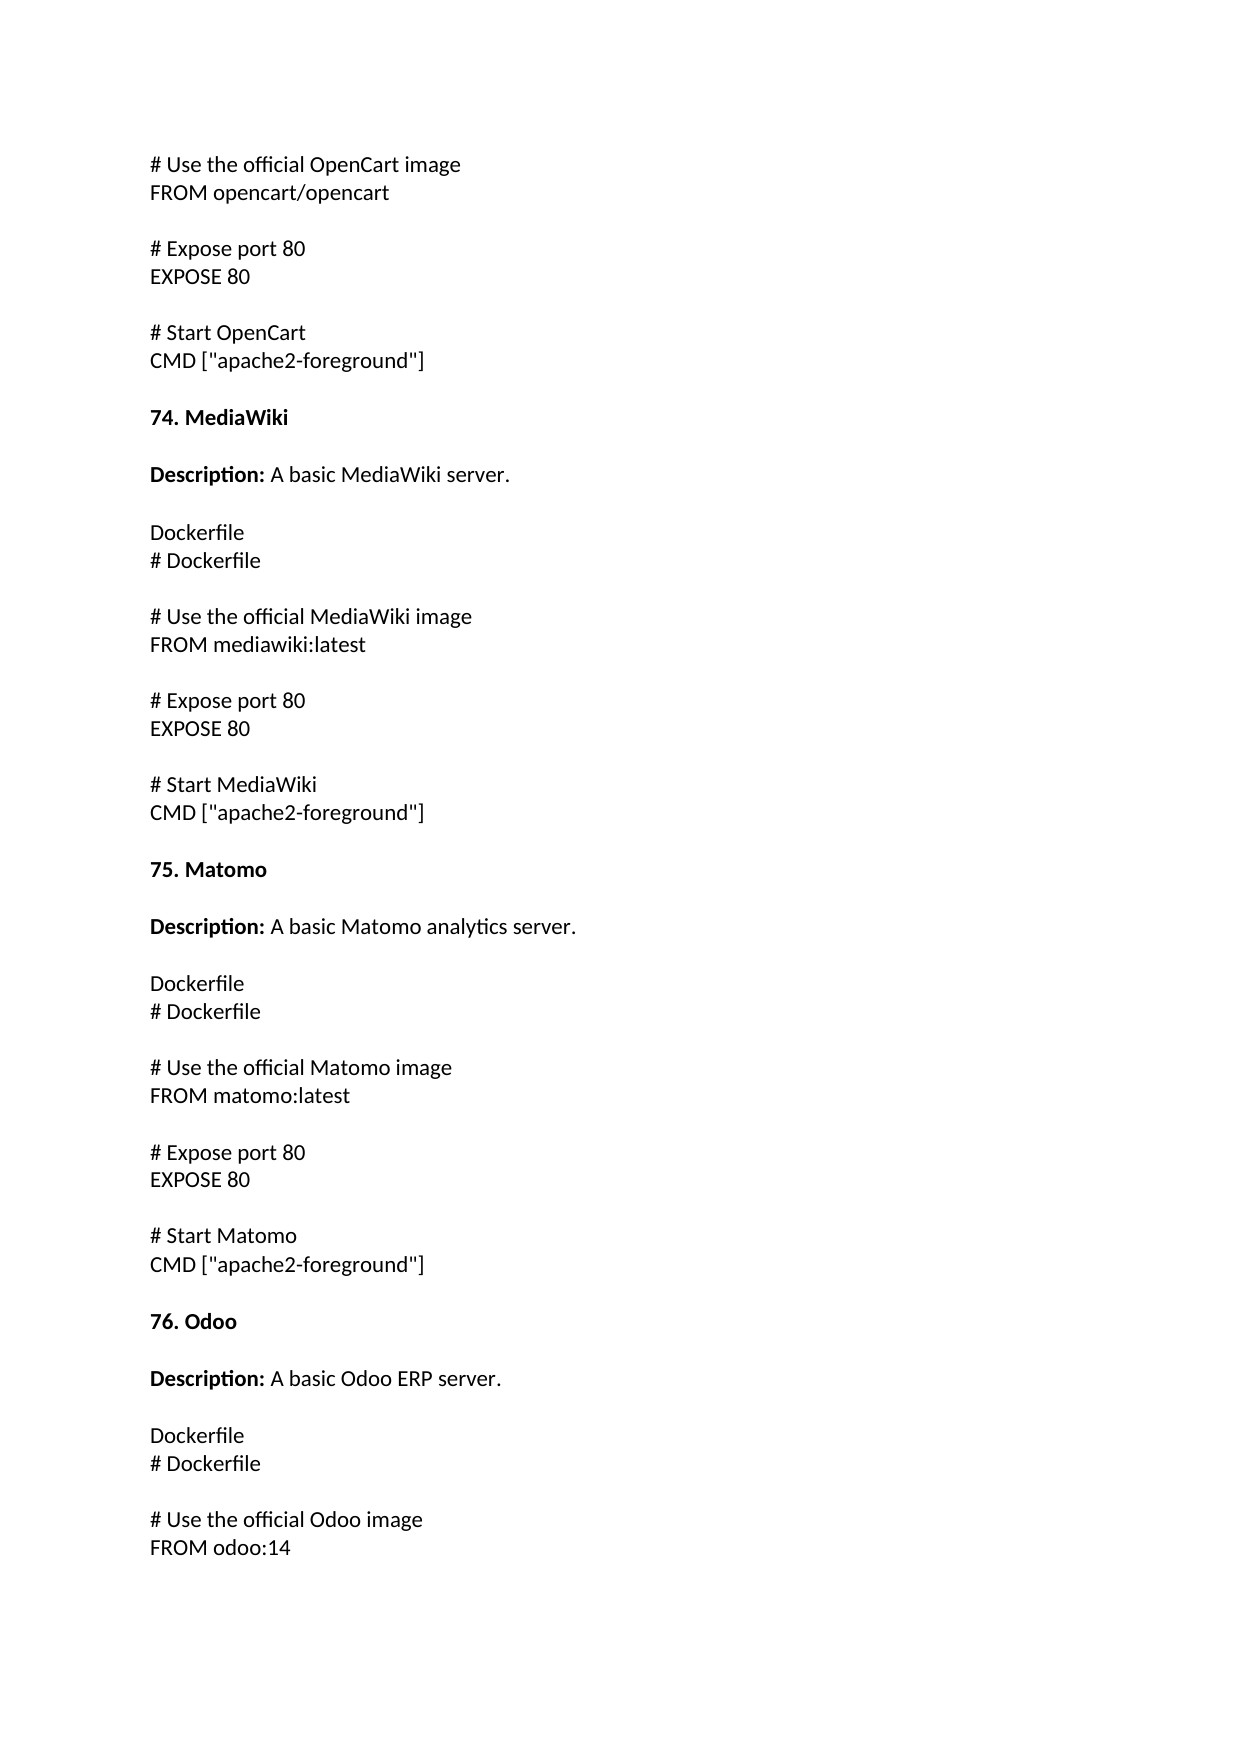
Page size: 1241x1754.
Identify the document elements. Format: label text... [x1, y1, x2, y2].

text # Start MediaWiki [150, 770, 1090, 798]
text # Start OpenCart [150, 318, 1090, 346]
text EXPOSE 80 [150, 262, 1090, 290]
text EXPOSE 80 [150, 1166, 1090, 1194]
text # Expose port 80 [150, 234, 1090, 262]
text # Use the official Matomo image [150, 1053, 1090, 1082]
text # Expose port 80 [150, 1138, 1090, 1166]
text Dockerfile [150, 518, 1090, 546]
subtitle 75. Matomo [150, 855, 1090, 883]
text Dockerfile [150, 969, 1090, 997]
text Description: A basic MediaWiki server. [150, 461, 1090, 488]
text # Dockerfile [150, 546, 1090, 574]
text EXPOSE 80 [150, 714, 1090, 742]
text FROM odoo:14 [150, 1533, 1090, 1561]
text # Expose port 80 [150, 686, 1090, 714]
text Dockerfile [150, 1421, 1090, 1449]
subtitle 74. MediaWiki [150, 403, 1090, 431]
text # Use the official Odoo image [150, 1505, 1090, 1533]
text FROM matomo:latest [150, 1082, 1090, 1109]
text # Use the official MediaWiki image [150, 602, 1090, 630]
text # Dockerfile [150, 1449, 1090, 1477]
text # Dockerfile [150, 997, 1090, 1026]
text CMD ["apache2-foreground"] [150, 1250, 1090, 1278]
text # Start Matomo [150, 1222, 1090, 1250]
text # Use the official OpenCart image [150, 150, 1090, 178]
text FROM mediawiki:latest [150, 630, 1090, 658]
text CMD ["apache2-foreground"] [150, 798, 1090, 826]
text CMD ["apache2-foreground"] [150, 346, 1090, 374]
text Description: A basic Matomo analytics server. [150, 912, 1090, 940]
subtitle 76. Odoo [150, 1307, 1090, 1335]
text Description: A basic Odoo ERP server. [150, 1364, 1090, 1392]
text FROM opencart/opencart [150, 178, 1090, 206]
